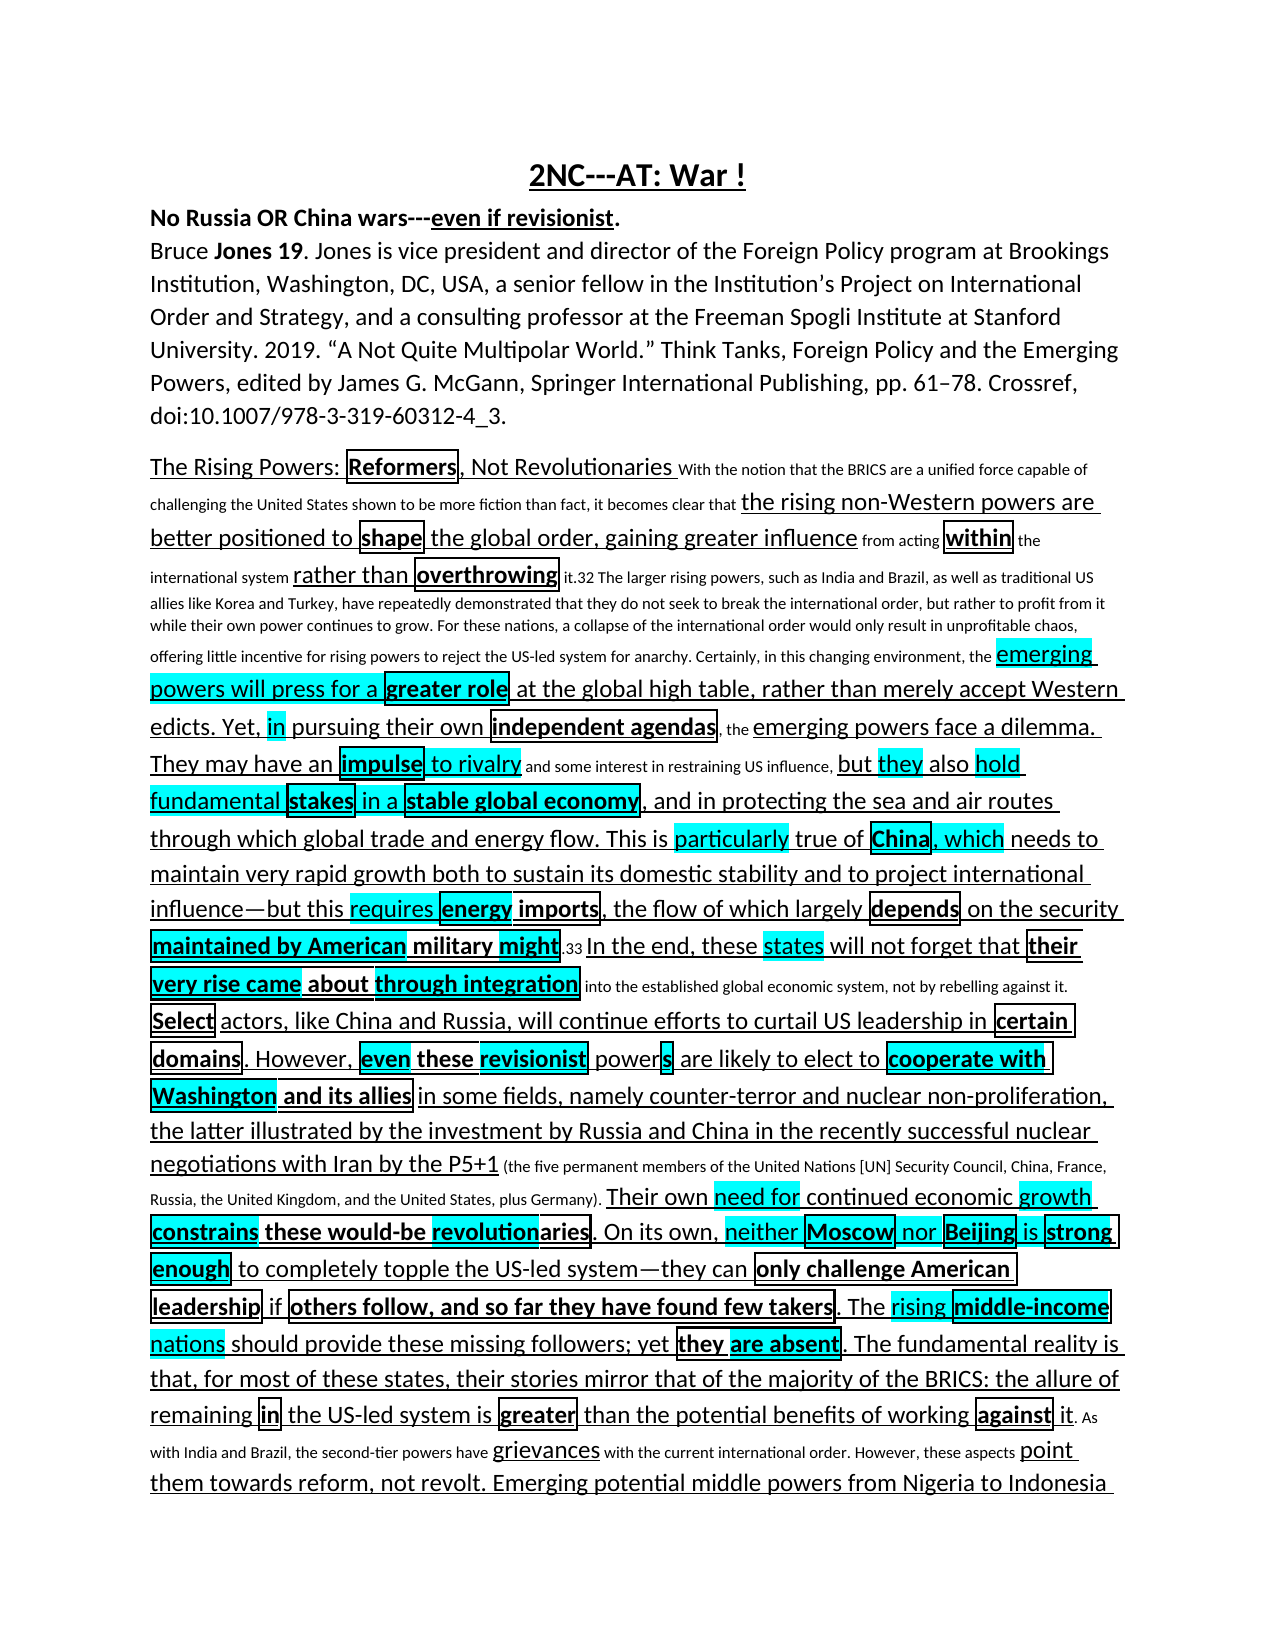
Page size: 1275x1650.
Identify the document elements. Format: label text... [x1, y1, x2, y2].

subtitle No Russia OR China wars---even if revisionist. [150, 202, 1125, 233]
subtitle 2NC---AT: War ! [150, 154, 1125, 195]
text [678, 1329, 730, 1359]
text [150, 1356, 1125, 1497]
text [150, 701, 1125, 1354]
text Bruce Jones 19. Jones is vice president and director of the Foreign Policy program at Brookings Institution, Washington, DC, USA, a senior fellow in the Institution’s Project on International Order and Strategy, and a consulting professor at the Freeman Spogli Institute at Stanford University. 2019. “A Not Quite Multipolar World.” Think Tanks, Foreign Policy and the Emerging Powers, edited by James G. McGann, Springer International Publishing, pp. 61–78. Crossref, doi:10.1007/978-3-319-60312-4_3. [150, 235, 1125, 430]
